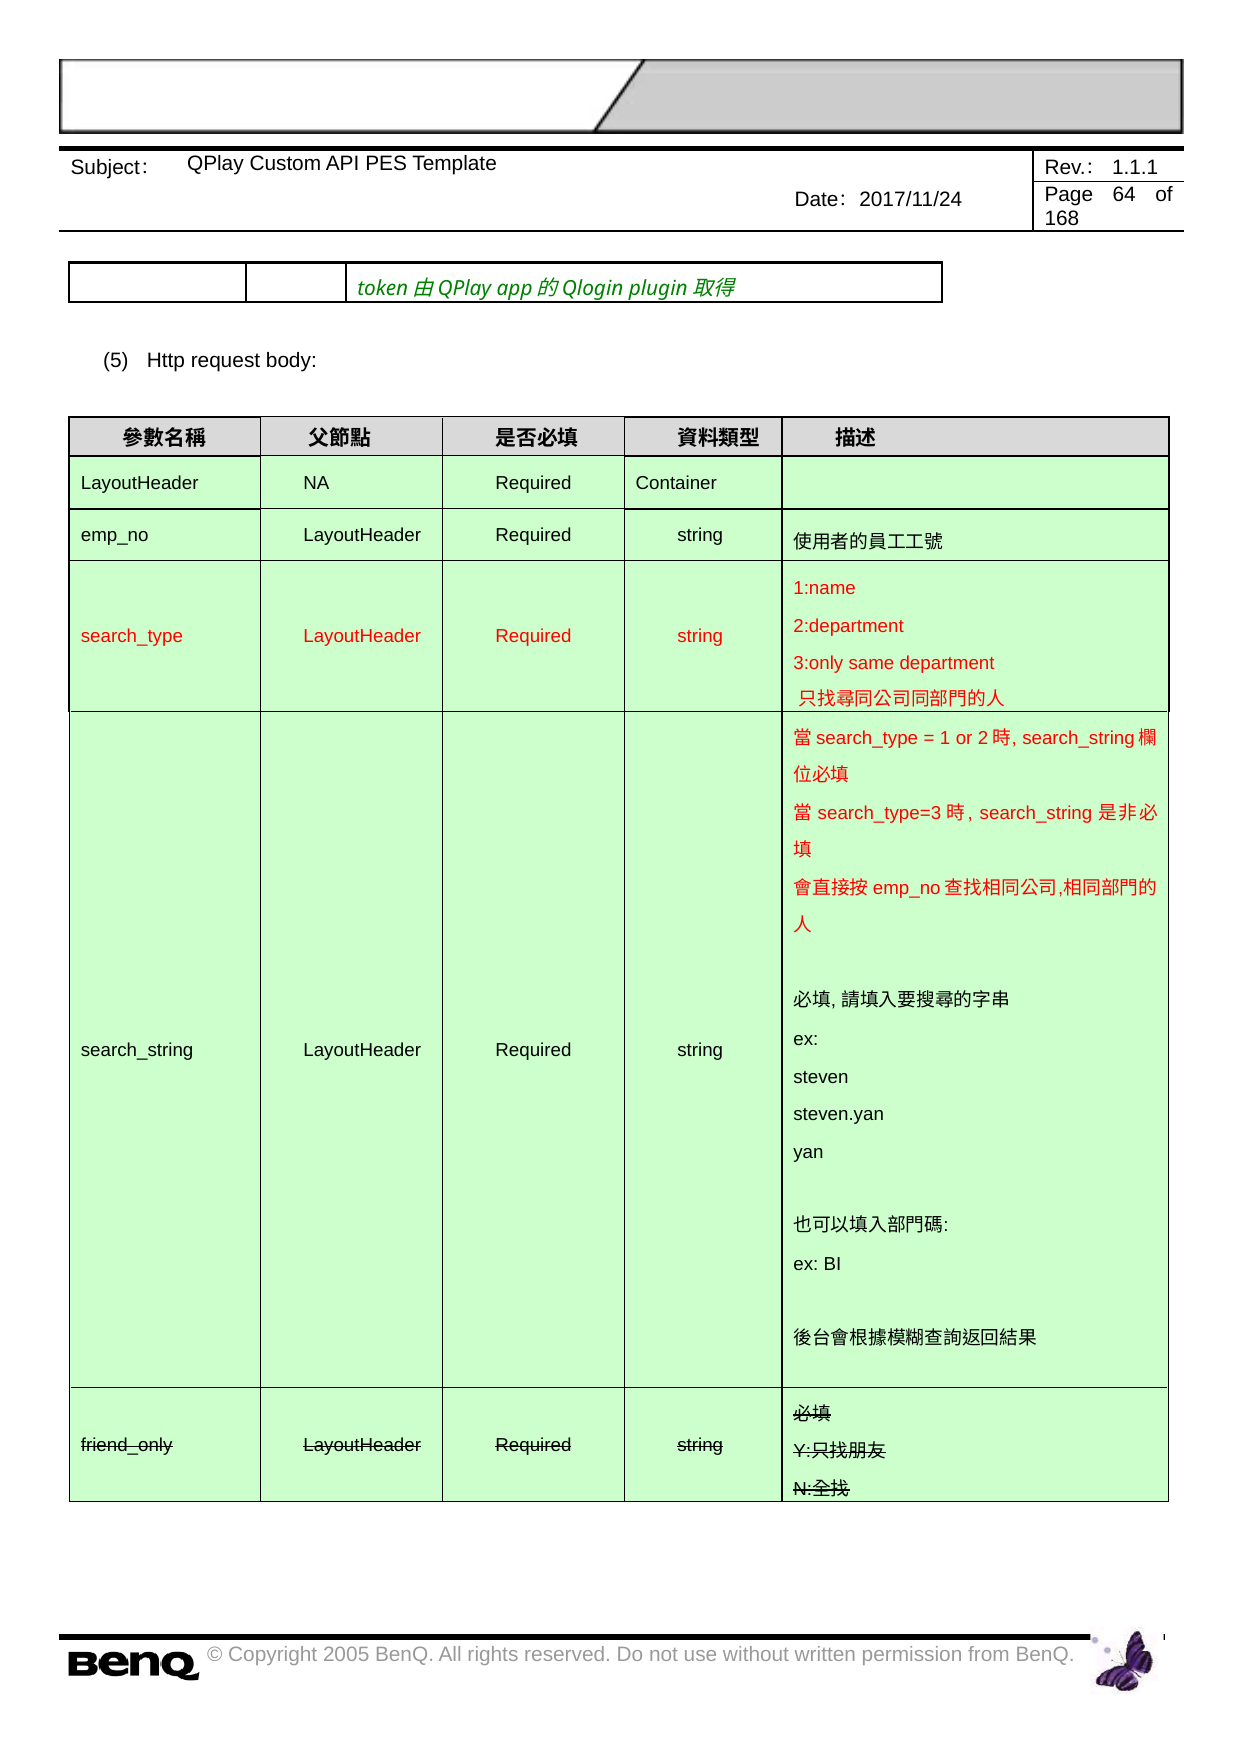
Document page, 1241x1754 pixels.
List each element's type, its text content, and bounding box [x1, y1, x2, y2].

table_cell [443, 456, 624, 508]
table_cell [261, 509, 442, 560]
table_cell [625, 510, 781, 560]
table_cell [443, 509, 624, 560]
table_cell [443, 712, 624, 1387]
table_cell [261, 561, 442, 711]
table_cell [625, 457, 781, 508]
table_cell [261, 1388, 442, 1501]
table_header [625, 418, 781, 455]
picture [59, 59, 1184, 134]
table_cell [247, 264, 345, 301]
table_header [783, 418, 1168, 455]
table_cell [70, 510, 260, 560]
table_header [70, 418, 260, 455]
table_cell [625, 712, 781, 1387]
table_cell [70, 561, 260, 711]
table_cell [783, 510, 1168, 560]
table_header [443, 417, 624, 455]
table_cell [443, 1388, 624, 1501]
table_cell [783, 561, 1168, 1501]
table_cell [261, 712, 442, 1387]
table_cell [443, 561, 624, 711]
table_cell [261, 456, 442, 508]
list Http request body: [103, 341, 1181, 378]
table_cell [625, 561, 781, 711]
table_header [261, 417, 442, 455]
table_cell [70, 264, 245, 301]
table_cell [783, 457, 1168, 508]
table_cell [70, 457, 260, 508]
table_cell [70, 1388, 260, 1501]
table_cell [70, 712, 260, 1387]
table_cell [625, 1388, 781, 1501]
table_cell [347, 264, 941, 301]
